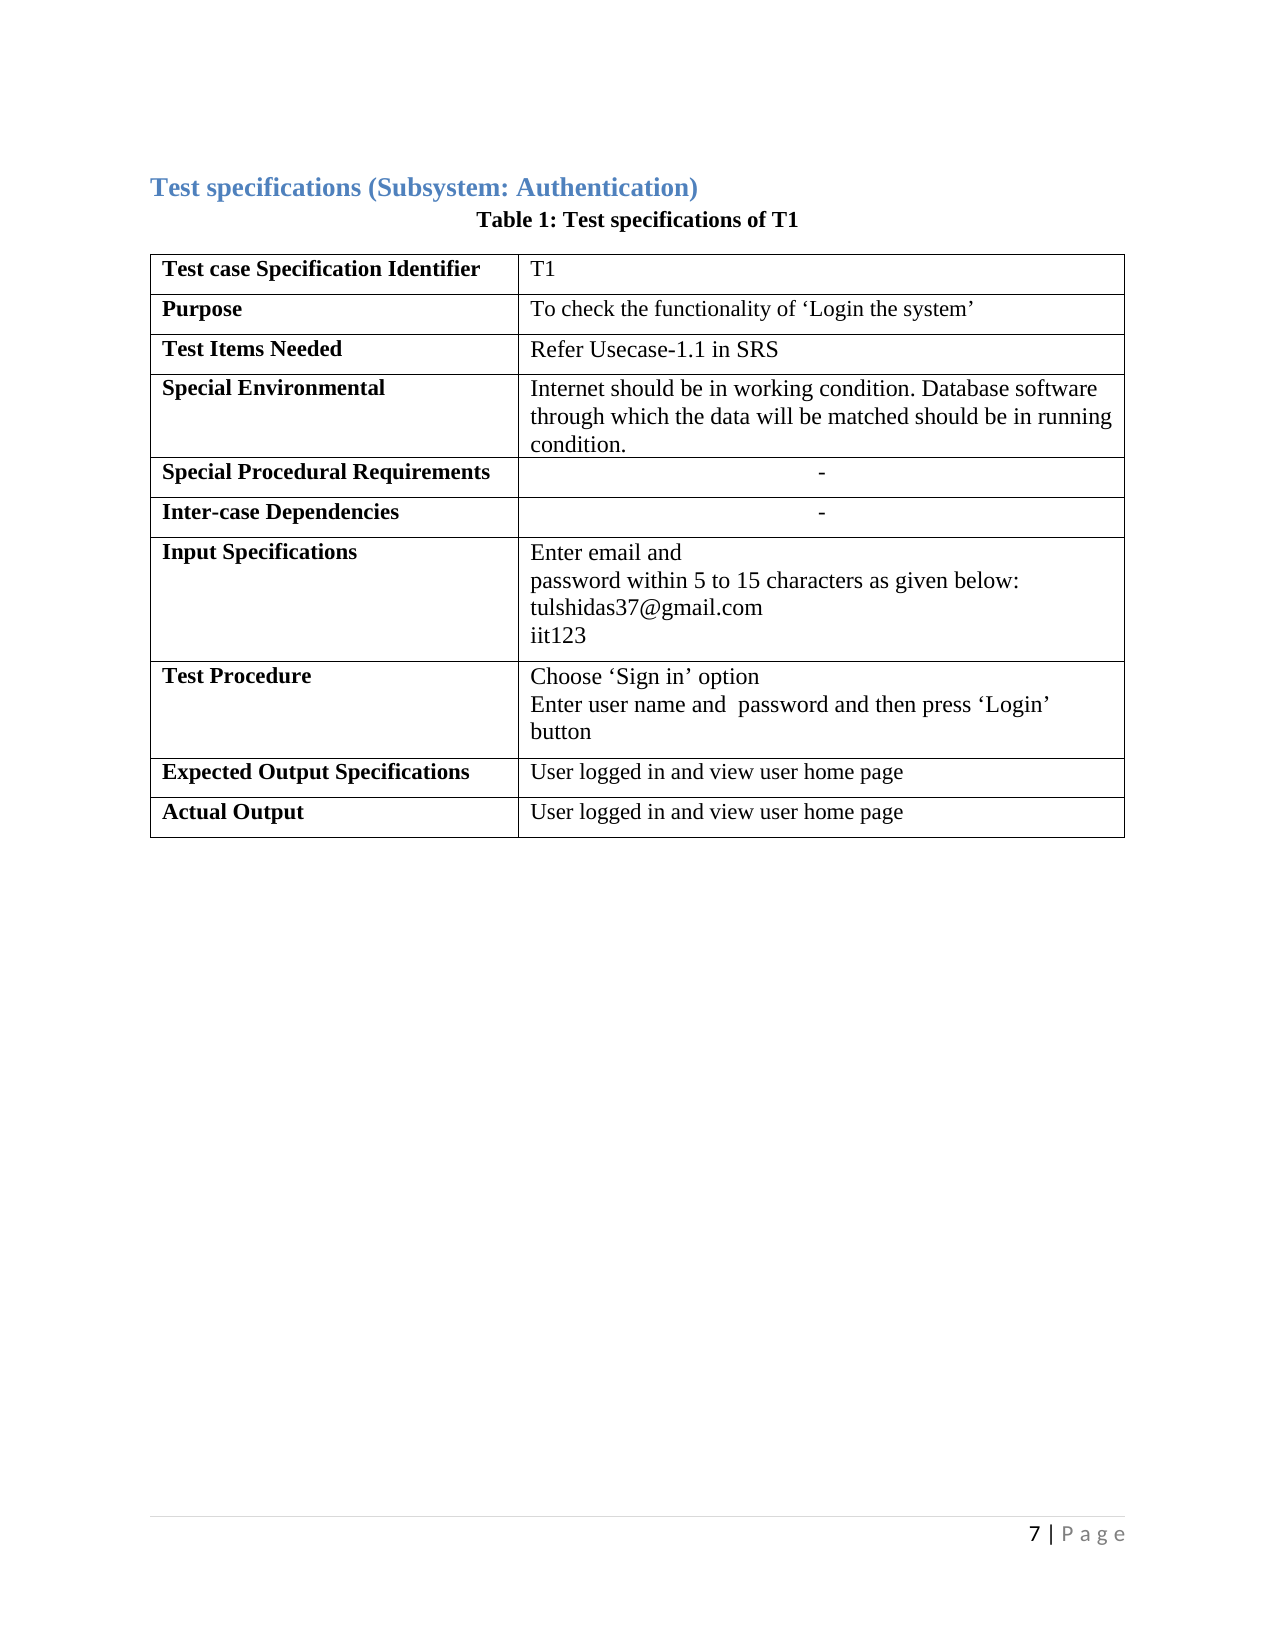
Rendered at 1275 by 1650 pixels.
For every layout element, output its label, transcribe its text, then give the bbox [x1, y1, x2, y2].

table_cell Inter-case Dependencies [151, 498, 518, 537]
table_cell Input Specifications [151, 538, 518, 661]
table_cell Test Items Needed [151, 335, 518, 373]
table_cell User logged in and view user home page [519, 759, 1124, 797]
table_cell User logged in and view user home page [519, 798, 1124, 837]
table_cell Expected Output Specifications [151, 759, 518, 797]
table_header Test case Specification Identifier [151, 255, 518, 294]
table_cell Refer Usecase-1.1 in SRS [519, 335, 1124, 373]
text Table 1: Test specifications of T1 [150, 207, 1125, 233]
table_cell Purpose [151, 295, 518, 333]
table_cell Special Environmental [151, 375, 518, 457]
table_cell - [519, 498, 1124, 537]
table_cell Actual Output [151, 798, 518, 837]
table_cell To check the functionality of ‘Login the system’ [519, 295, 1124, 333]
table_header T1 [519, 255, 1124, 294]
table_cell Special Procedural Requirements [151, 458, 518, 497]
table_cell - [519, 458, 1124, 497]
table_cell Internet should be in working condition. Database software through which the data will be matched should be in running condition. [519, 375, 1124, 457]
table_cell Enter email and password within 5 to 15 characters as given below: tulshidas37@gmail.com iit123 [519, 538, 1124, 661]
subtitle Test specifications (Subsystem: Authentication) [150, 171, 1125, 202]
table_cell Choose ‘Sign in’ option Enter user name and password and then press ‘Login’ button [519, 662, 1124, 757]
table_cell Test Procedure [151, 662, 518, 757]
